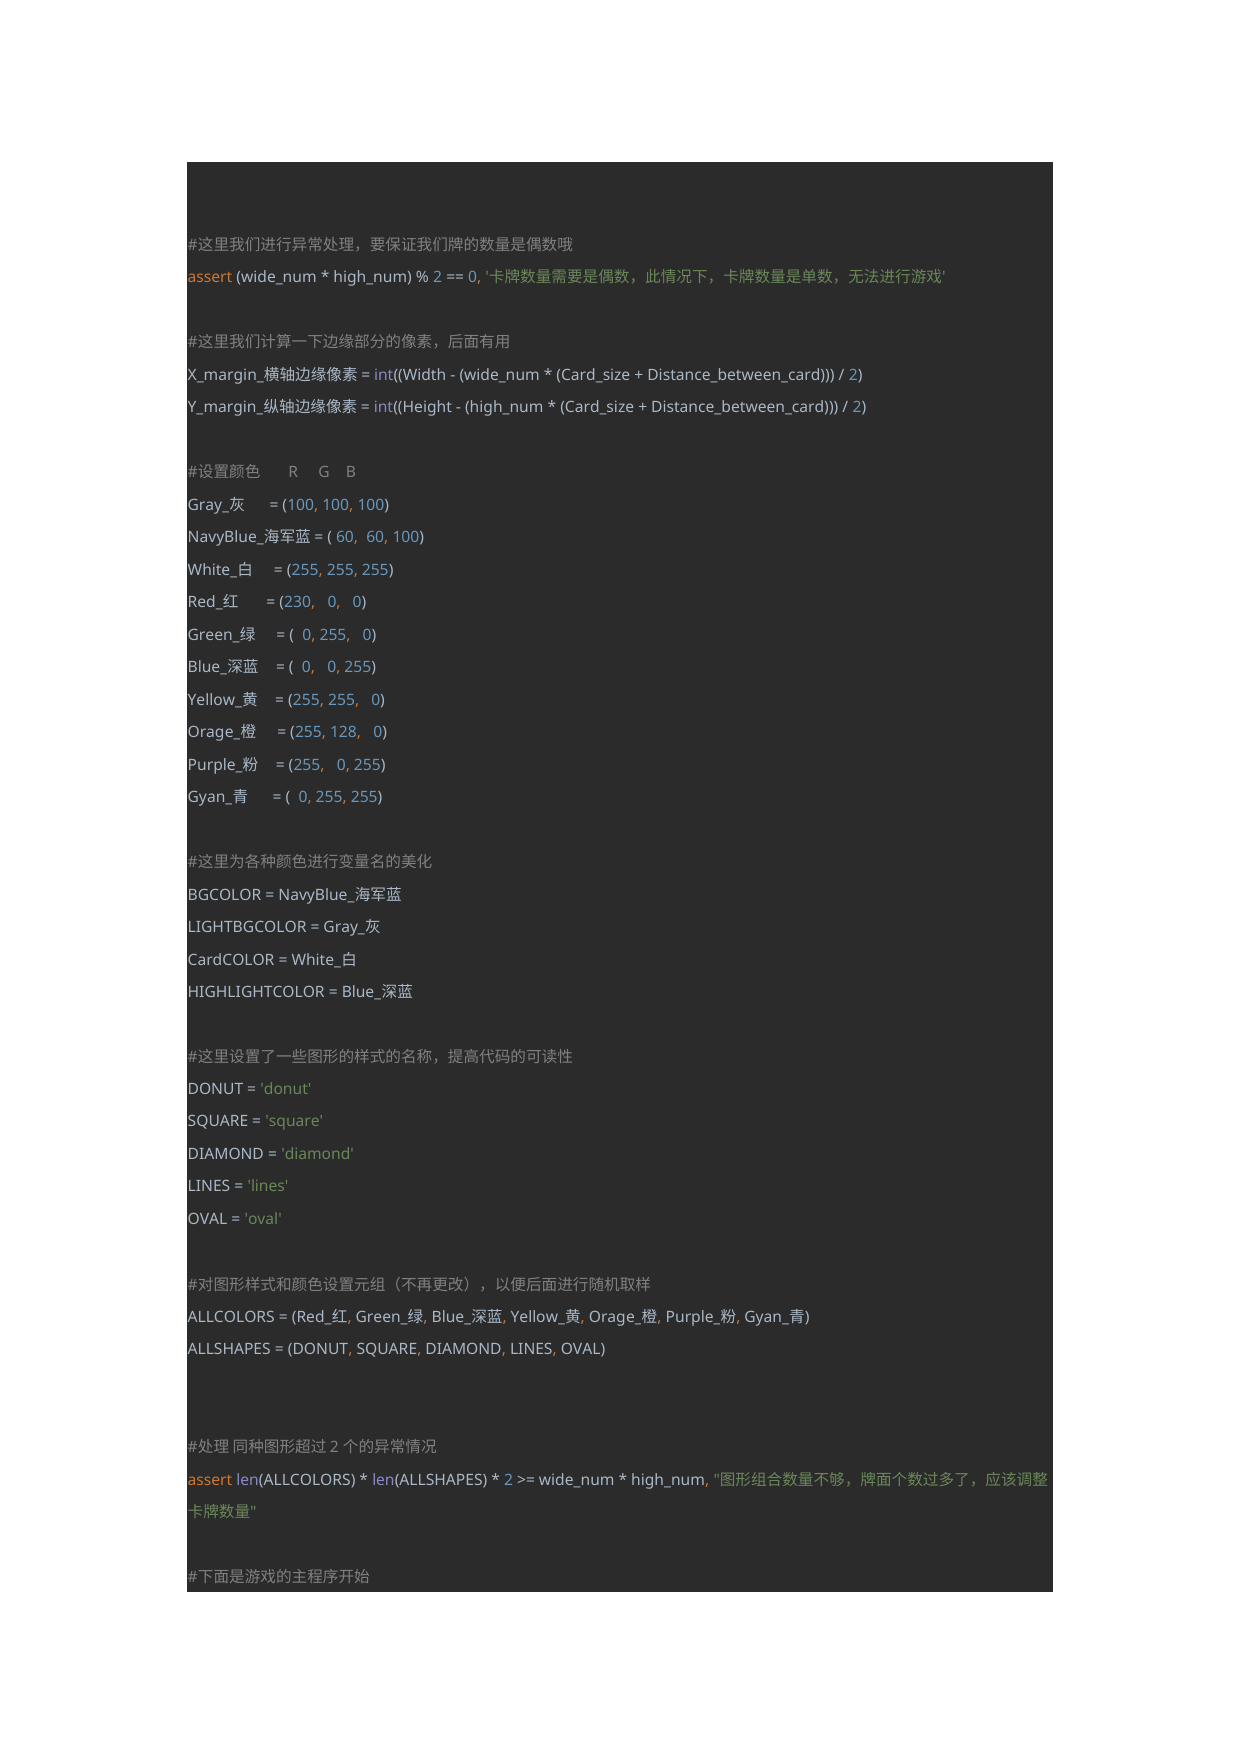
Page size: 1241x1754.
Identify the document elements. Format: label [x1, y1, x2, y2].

text [187, 162, 1053, 1592]
